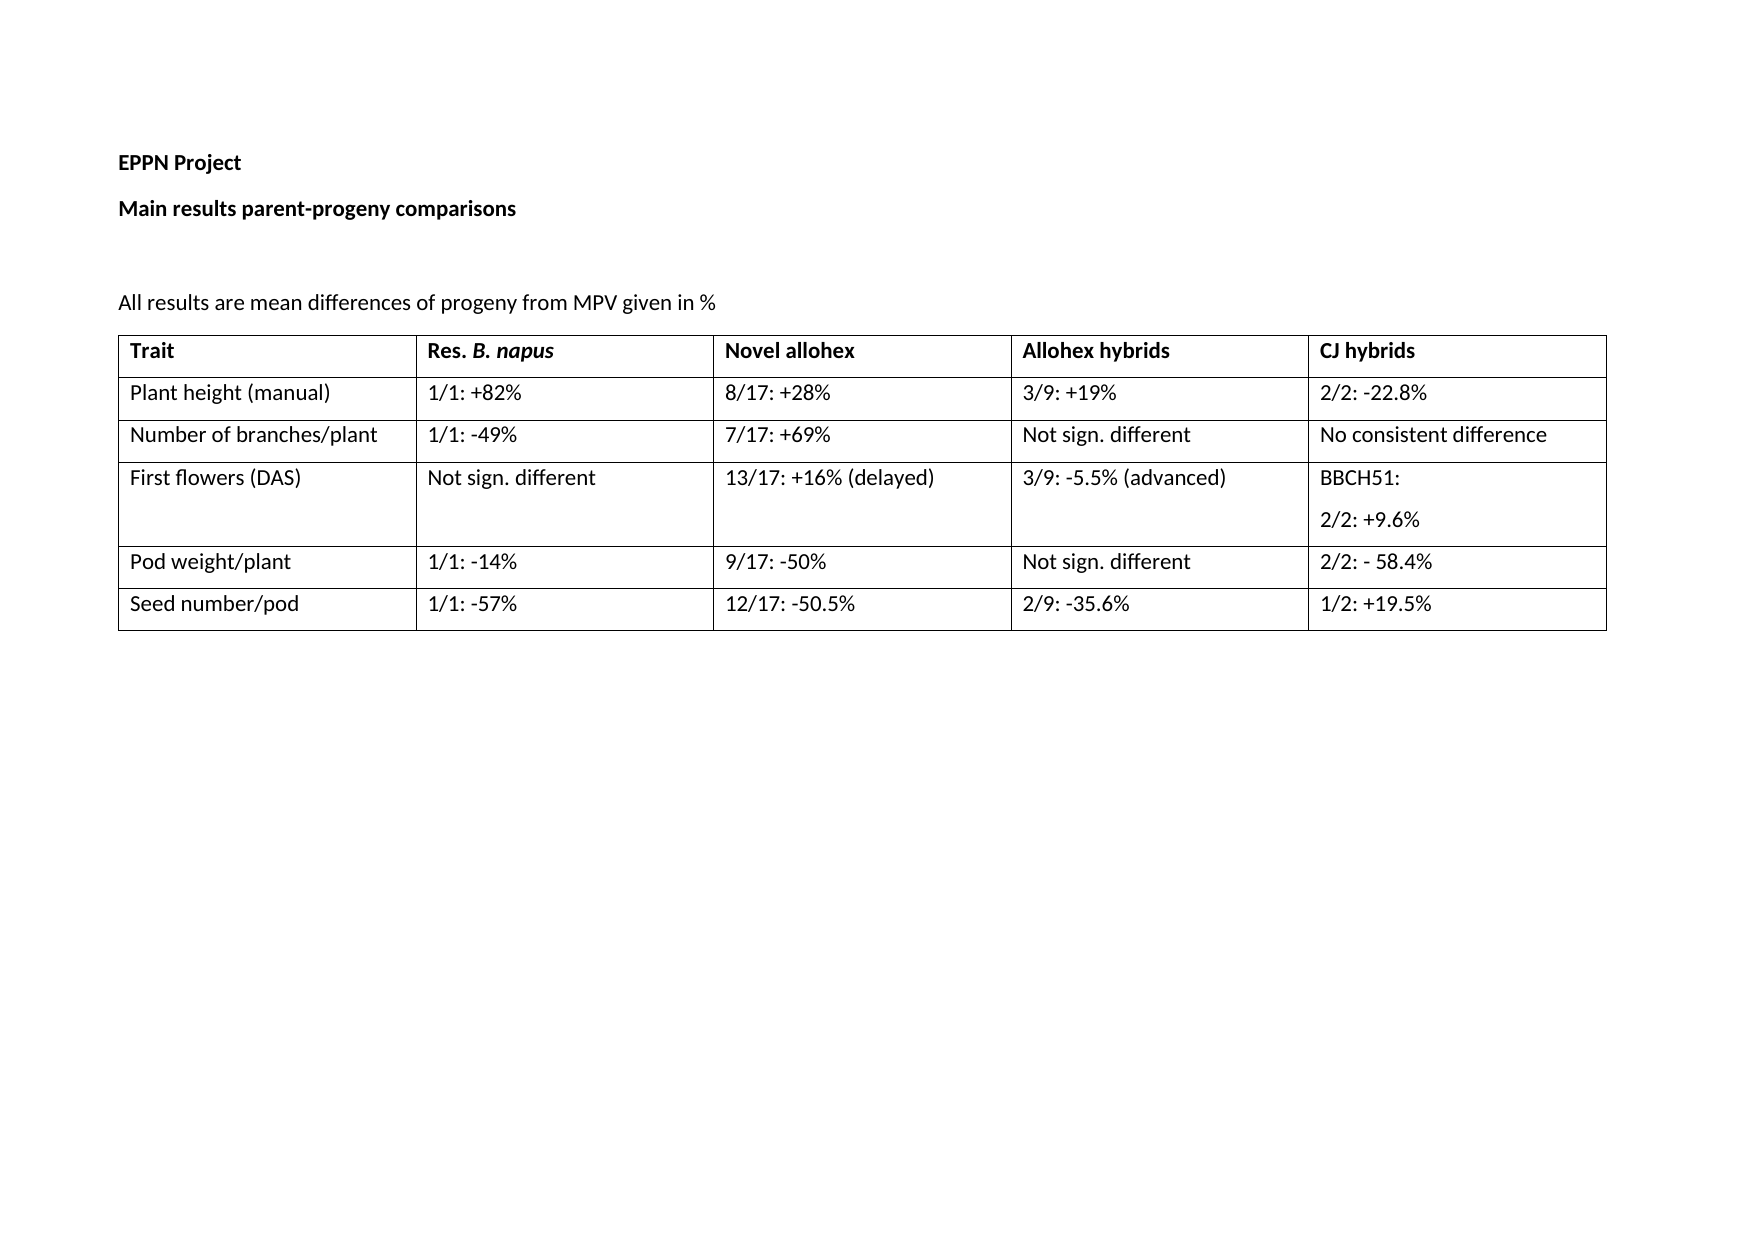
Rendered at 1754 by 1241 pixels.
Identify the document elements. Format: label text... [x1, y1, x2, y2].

table_cell 3/9: +19% [1012, 378, 1308, 419]
table_header Novel allohex [714, 336, 1011, 377]
table_cell 3/9: -5.5% (advanced) [1012, 463, 1308, 546]
table_cell 1/1: -14% [417, 547, 713, 588]
table_header Res. B. napus [417, 336, 713, 377]
table_cell 13/17: +16% (delayed) [714, 463, 1011, 546]
table_header Allohex hybrids [1012, 336, 1308, 377]
table_cell Not sign. different [1012, 421, 1308, 462]
text EPPN Project [118, 148, 1606, 176]
text All results are mean differences of progeny from MPV given in % [118, 288, 1606, 316]
table_cell 9/17: -50% [714, 547, 1011, 588]
table_cell Seed number/pod [119, 589, 416, 630]
table_cell Not sign. different [417, 463, 713, 546]
table_cell Plant height (manual) [119, 378, 416, 419]
table_cell 1/2: +19.5% [1309, 589, 1606, 630]
table_cell 8/17: +28% [714, 378, 1011, 419]
table_cell Pod weight/plant [119, 547, 416, 588]
table_cell 2/2: - 58.4% [1309, 547, 1606, 588]
table_header Trait [119, 336, 416, 377]
table_cell 7/17: +69% [714, 421, 1011, 462]
table_cell 1/1: -49% [417, 421, 713, 462]
table_cell Not sign. different [1012, 547, 1308, 588]
table_cell No consistent difference [1309, 421, 1606, 462]
table_cell First flowers (DAS) [119, 463, 416, 546]
text Main results parent-progeny comparisons [118, 194, 1606, 222]
table_cell 2/9: -35.6% [1012, 589, 1308, 630]
table_cell 1/1: +82% [417, 378, 713, 419]
table_header CJ hybrids [1309, 336, 1606, 377]
table_cell 2/2: -22.8% [1309, 378, 1606, 419]
table_cell BBCH51: 2/2: +9.6% [1309, 463, 1606, 546]
table_cell Number of branches/plant [119, 421, 416, 462]
table_cell 1/1: -57% [417, 589, 713, 630]
table_cell 12/17: -50.5% [714, 589, 1011, 630]
